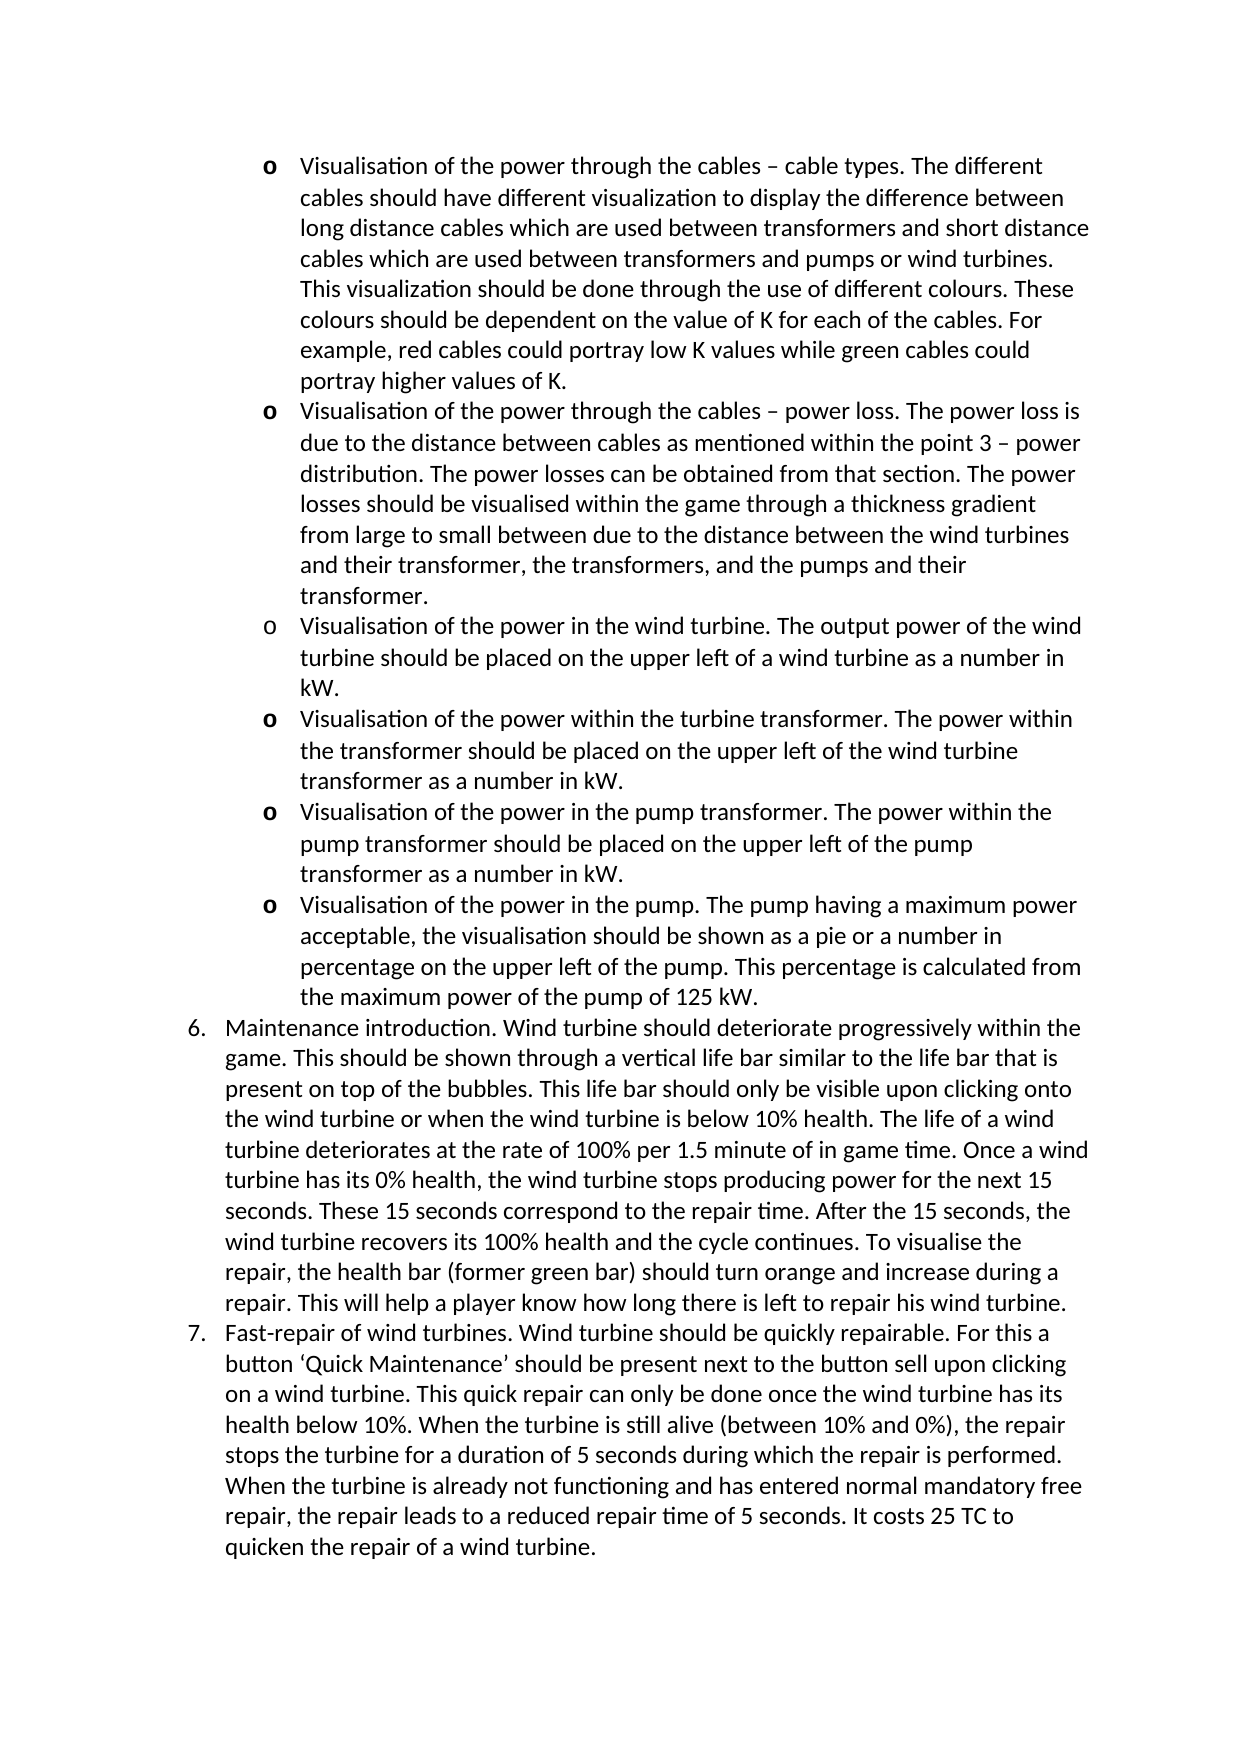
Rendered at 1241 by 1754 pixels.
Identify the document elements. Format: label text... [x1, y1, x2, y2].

list Visualisation of the power within the turbine transformer. The power within the transformer should be placed on the upper left of the wind turbine transformer as a number in kW. [262, 703, 1090, 796]
list Visualisation of the power through the cables – cable types. The different cables should have different visualization to display the difference between long distance cables which are used between transformers and short distance cables which are used between transformers and pumps or wind turbines. This visualization should be done through the use of different colours. These colours should be dependent on the value of K for each of the cables. For example, red cables could portray low K values while green cables could portray higher values of K. [262, 150, 1090, 395]
list Visualisation of the power in the pump. The pump having a maximum power acceptable, the visualisation should be shown as a pie or a number in percentage on the upper left of the pump. This percentage is calculated from the maximum power of the pump of 125 kW. [262, 889, 1090, 1012]
list Visualisation of the power in the wind turbine. The output power of the wind turbine should be placed on the upper left of a wind turbine as a number in kW. [262, 610, 1090, 703]
list Maintenance introduction. Wind turbine should deteriorate progressively within the game. This should be shown through a vertical life bar similar to the life bar that is present on top of the bubbles. This life bar should only be visible upon clicking onto the wind turbine or when the wind turbine is below 10% health. The life of a wind turbine deteriorates at the rate of 100% per 1.5 minute of in game time. Once a wind turbine has its 0% health, the wind turbine stops producing power for the next 15 seconds. These 15 seconds correspond to the repair time. After the 15 seconds, the wind turbine recovers its 100% health and the cycle continues. To visualise the repair, the health bar (former green bar) should turn orange and increase during a repair. This will help a player know how long there is left to repair his wind turbine. [187, 1012, 1090, 1317]
list Visualisation of the power through the cables – power loss. The power loss is due to the distance between cables as mentioned within the point 3 – power distribution. The power losses can be obtained from that section. The power losses should be visualised within the game through a thickness gradient from large to small between due to the distance between the wind turbines and their transformer, the transformers, and the pumps and their transformer. [262, 395, 1090, 610]
list Visualisation of the power in the pump transformer. The power within the pump transformer should be placed on the upper left of the pump transformer as a number in kW. [262, 796, 1090, 889]
list Fast-repair of wind turbines. Wind turbine should be quickly repairable. For this a button ‘Quick Maintenance’ should be present next to the button sell upon clicking on a wind turbine. This quick repair can only be done once the wind turbine has its health below 10%. When the turbine is still alive (between 10% and 0%), the repair stops the turbine for a duration of 5 seconds during which the repair is performed. When the turbine is already not functioning and has entered normal mandatory free repair, the repair leads to a reduced repair time of 5 seconds. It costs 25 TC to quicken the repair of a wind turbine. [187, 1317, 1090, 1561]
